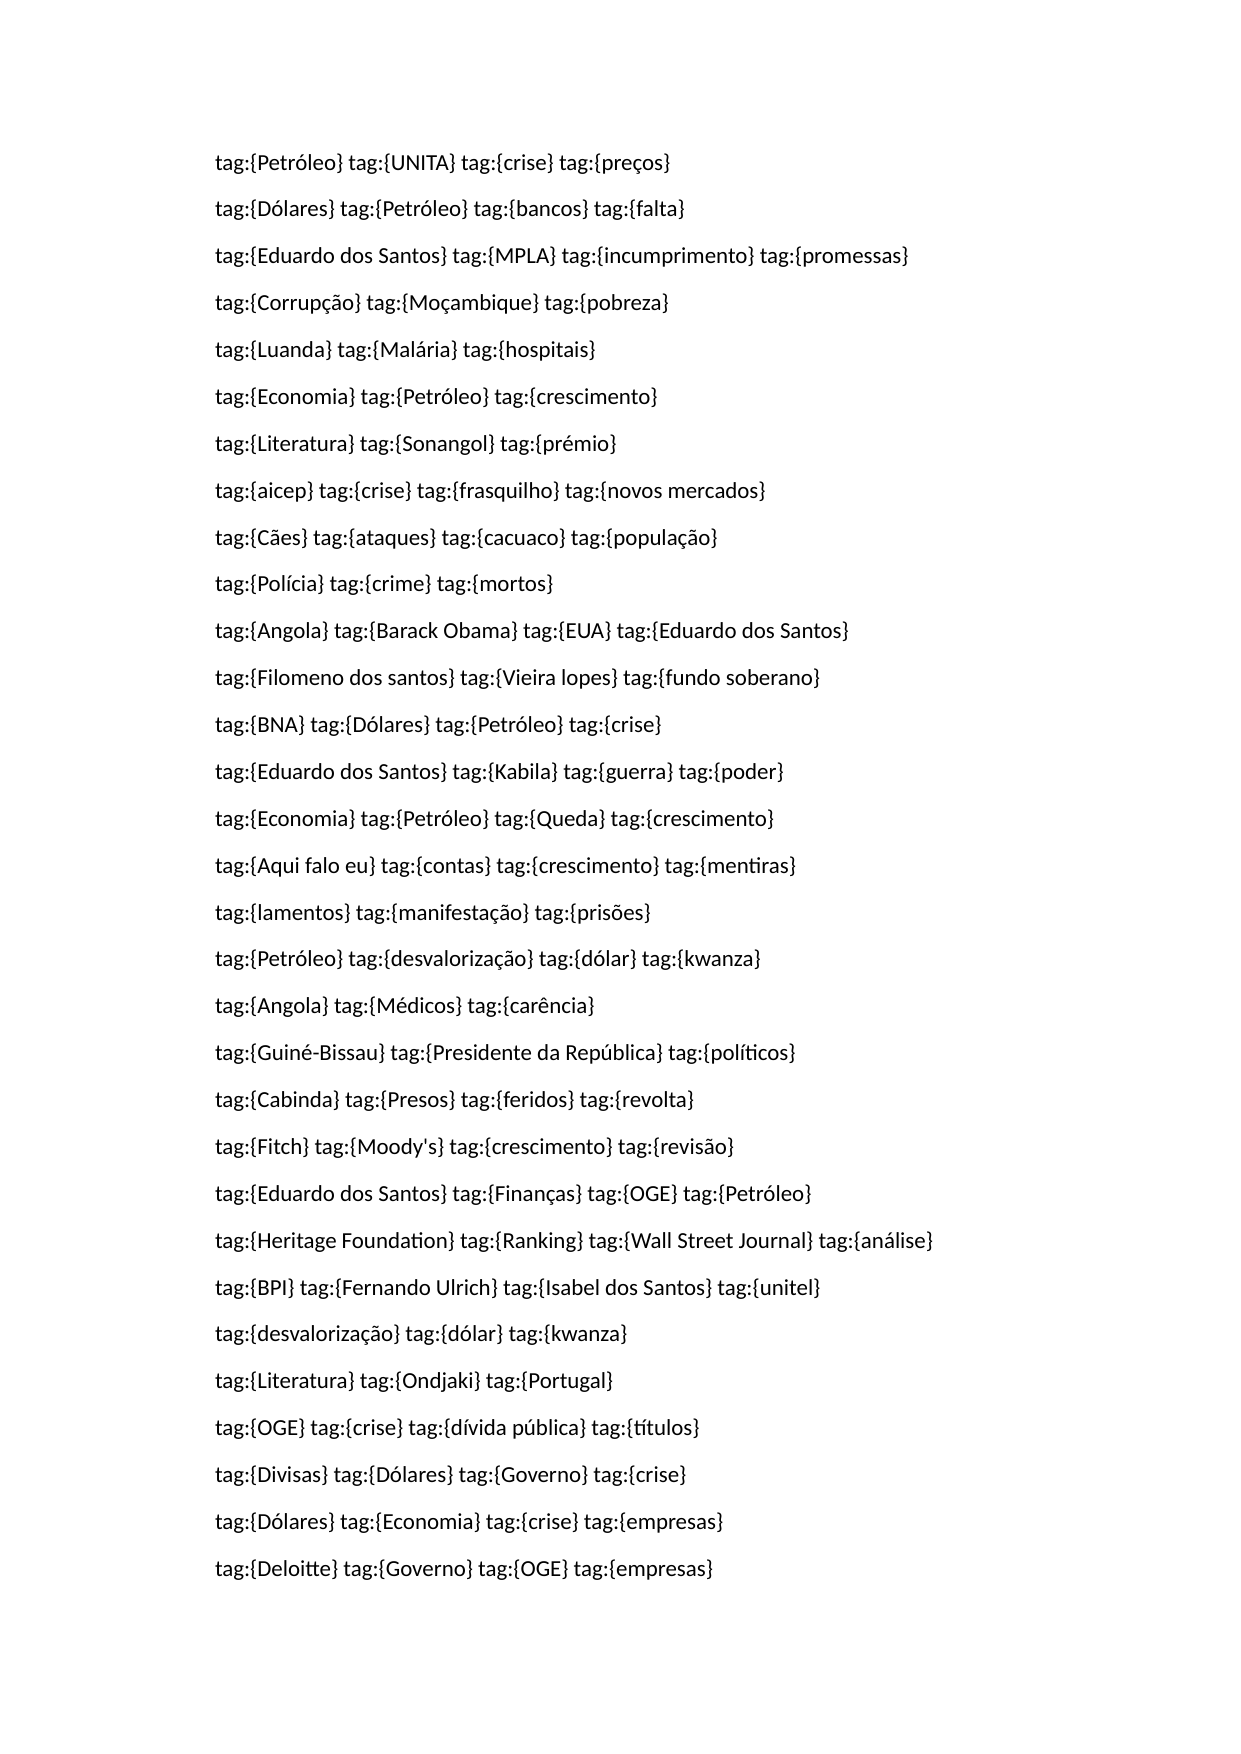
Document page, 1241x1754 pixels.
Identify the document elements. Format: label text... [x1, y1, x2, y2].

text tag:{Petróleo} tag:{desvalorização} tag:{dólar} tag:{kwanza} [215, 944, 1063, 972]
text tag:{Guiné-Bissau} tag:{Presidente da República} tag:{políticos} [215, 1038, 1063, 1066]
text tag:{BNA} tag:{Dólares} tag:{Petróleo} tag:{crise} [215, 710, 1063, 738]
text tag:{Dólares} tag:{Petróleo} tag:{bancos} tag:{falta} [215, 194, 1063, 222]
text tag:{aicep} tag:{crise} tag:{frasquilho} tag:{novos mercados} [215, 476, 1063, 504]
text tag:{Eduardo dos Santos} tag:{Kabila} tag:{guerra} tag:{poder} [215, 757, 1063, 785]
text tag:{Economia} tag:{Petróleo} tag:{crescimento} [215, 382, 1063, 410]
text tag:{BPI} tag:{Fernando Ulrich} tag:{Isabel dos Santos} tag:{unitel} [215, 1273, 1063, 1301]
text tag:{Filomeno dos santos} tag:{Vieira lopes} tag:{fundo soberano} [215, 663, 1063, 691]
text tag:{Aqui falo eu} tag:{contas} tag:{crescimento} tag:{mentiras} [215, 851, 1063, 879]
text tag:{Luanda} tag:{Malária} tag:{hospitais} [215, 335, 1063, 363]
text tag:{Economia} tag:{Petróleo} tag:{Queda} tag:{crescimento} [215, 804, 1063, 832]
text tag:{Literatura} tag:{Ondjaki} tag:{Portugal} [215, 1366, 1063, 1394]
text tag:{Deloitte} tag:{Governo} tag:{OGE} tag:{empresas} [215, 1554, 1063, 1582]
text tag:{Fitch} tag:{Moody's} tag:{crescimento} tag:{revisão} [215, 1132, 1063, 1160]
text tag:{Angola} tag:{Médicos} tag:{carência} [215, 991, 1063, 1019]
text tag:{Petróleo} tag:{UNITA} tag:{crise} tag:{preços} [215, 148, 1063, 176]
text tag:{Heritage Foundation} tag:{Ranking} tag:{Wall Street Journal} tag:{análise} [215, 1226, 1063, 1254]
text tag:{Cabinda} tag:{Presos} tag:{feridos} tag:{revolta} [215, 1085, 1063, 1113]
text tag:{Dólares} tag:{Economia} tag:{crise} tag:{empresas} [215, 1507, 1063, 1535]
text tag:{Angola} tag:{Barack Obama} tag:{EUA} tag:{Eduardo dos Santos} [215, 616, 1063, 644]
text tag:{lamentos} tag:{manifestação} tag:{prisões} [215, 898, 1063, 926]
text tag:{Corrupção} tag:{Moçambique} tag:{pobreza} [215, 288, 1063, 316]
text tag:{Cães} tag:{ataques} tag:{cacuaco} tag:{população} [215, 523, 1063, 551]
text tag:{OGE} tag:{crise} tag:{dívida pública} tag:{títulos} [215, 1413, 1063, 1441]
text tag:{Eduardo dos Santos} tag:{Finanças} tag:{OGE} tag:{Petróleo} [215, 1179, 1063, 1207]
text tag:{Eduardo dos Santos} tag:{MPLA} tag:{incumprimento} tag:{promessas} [215, 241, 1063, 269]
text tag:{Divisas} tag:{Dólares} tag:{Governo} tag:{crise} [215, 1460, 1063, 1488]
text tag:{Literatura} tag:{Sonangol} tag:{prémio} [215, 429, 1063, 457]
text tag:{Polícia} tag:{crime} tag:{mortos} [215, 569, 1063, 597]
text tag:{desvalorização} tag:{dólar} tag:{kwanza} [215, 1319, 1063, 1347]
